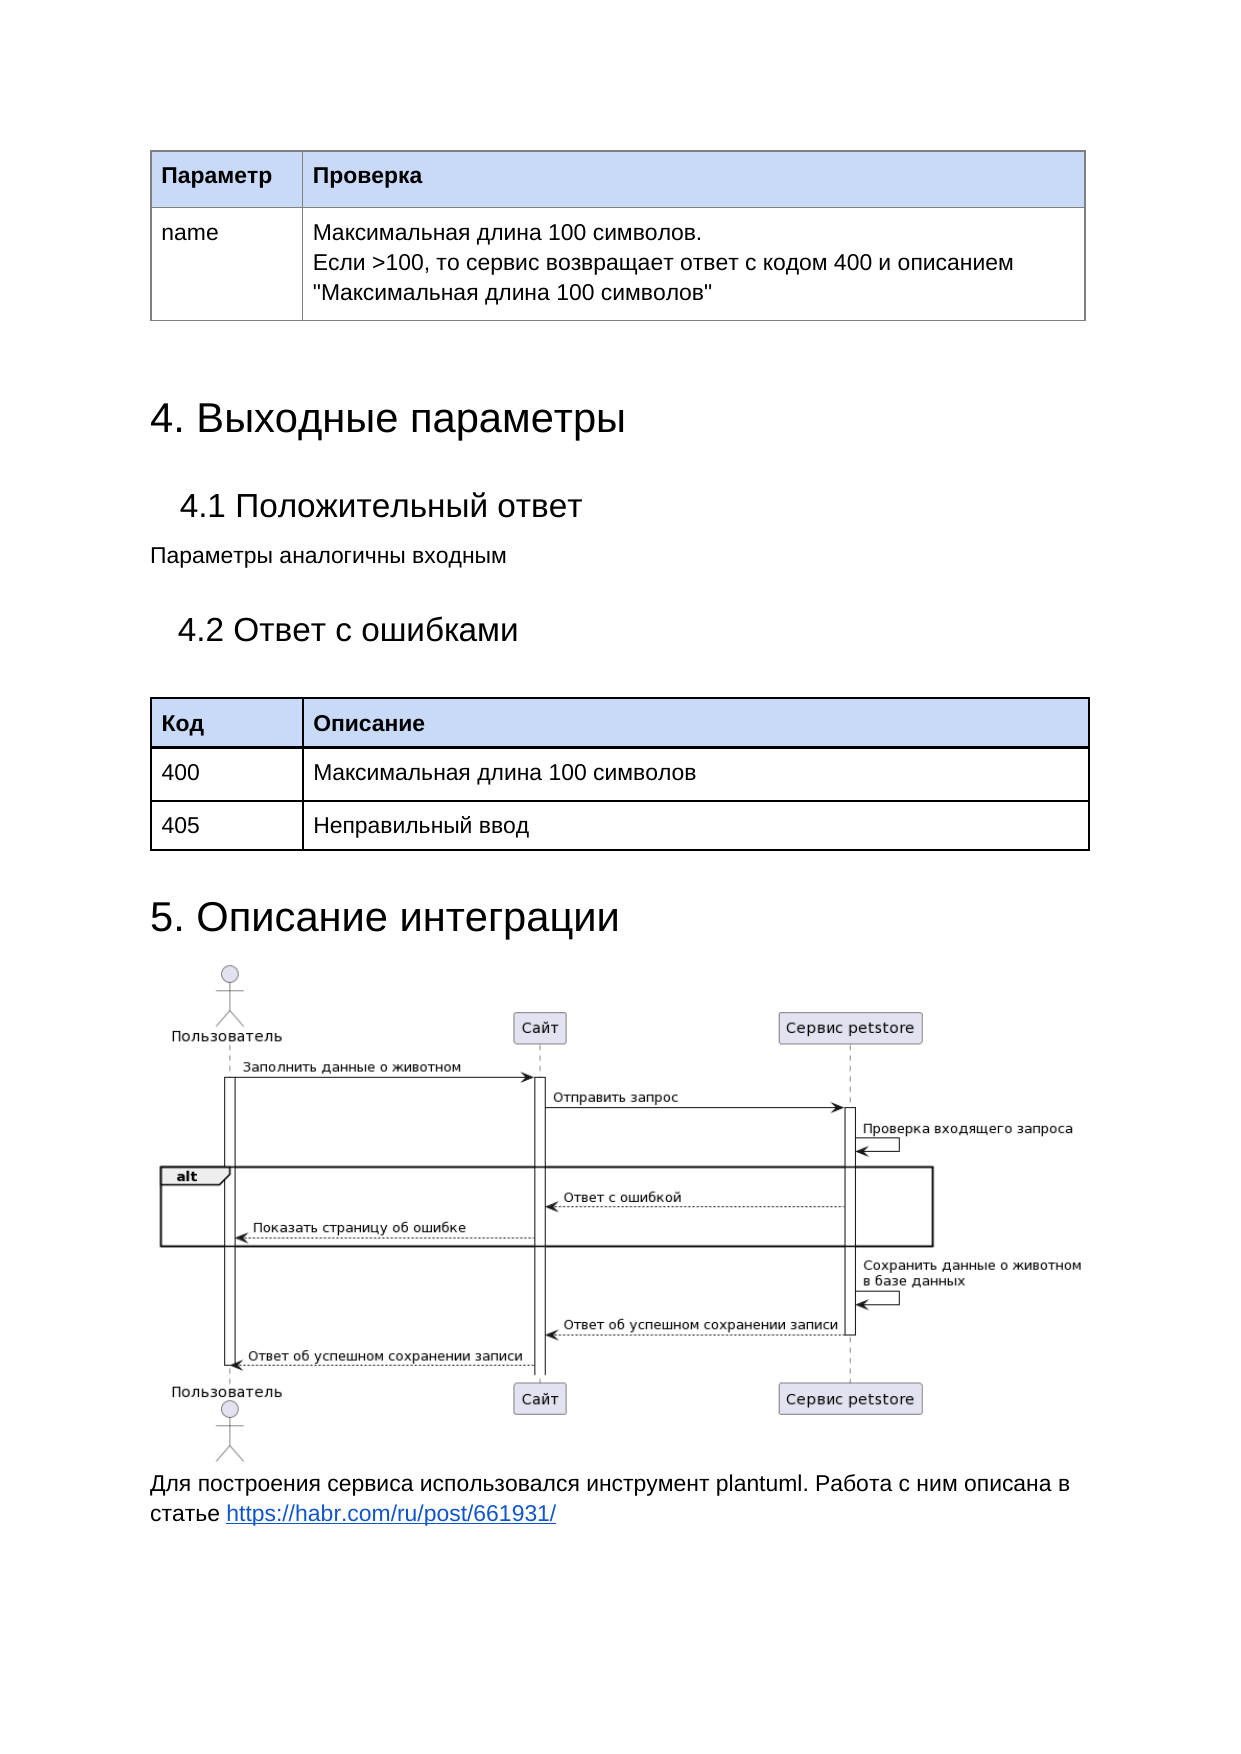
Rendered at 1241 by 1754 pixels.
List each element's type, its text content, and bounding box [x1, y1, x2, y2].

table_cell Неправильный ввод [304, 802, 1088, 849]
table_cell name [152, 208, 302, 320]
subtitle 5. Описание интеграции [150, 892, 1090, 940]
text Для построения сервиса использовался инструмент plantuml. Работа с ним описана в статье https://habr.com/ru/post/661931/ [150, 1470, 1090, 1527]
table_header Параметр [152, 152, 302, 207]
subtitle 4.2 Ответ с ошибками [150, 610, 1090, 649]
subtitle 4.1 Положительный ответ [150, 486, 1090, 524]
table_cell Максимальная длина 100 символов. Если >100, то сервис возвращает ответ с кодом 400 и описанием "Максимальная длина 100 символов" [303, 208, 1084, 320]
table_cell Максимальная длина 100 символов [304, 749, 1088, 799]
table_header Проверка [303, 152, 1084, 207]
text Параметры аналогичны входным [150, 542, 1090, 569]
table_cell 400 [152, 749, 302, 799]
subtitle 4. Выходные параметры [150, 393, 1090, 441]
table_header Код [152, 699, 302, 746]
table_cell 405 [152, 802, 302, 849]
picture [150, 960, 1091, 1467]
table_header Описание [304, 699, 1088, 746]
